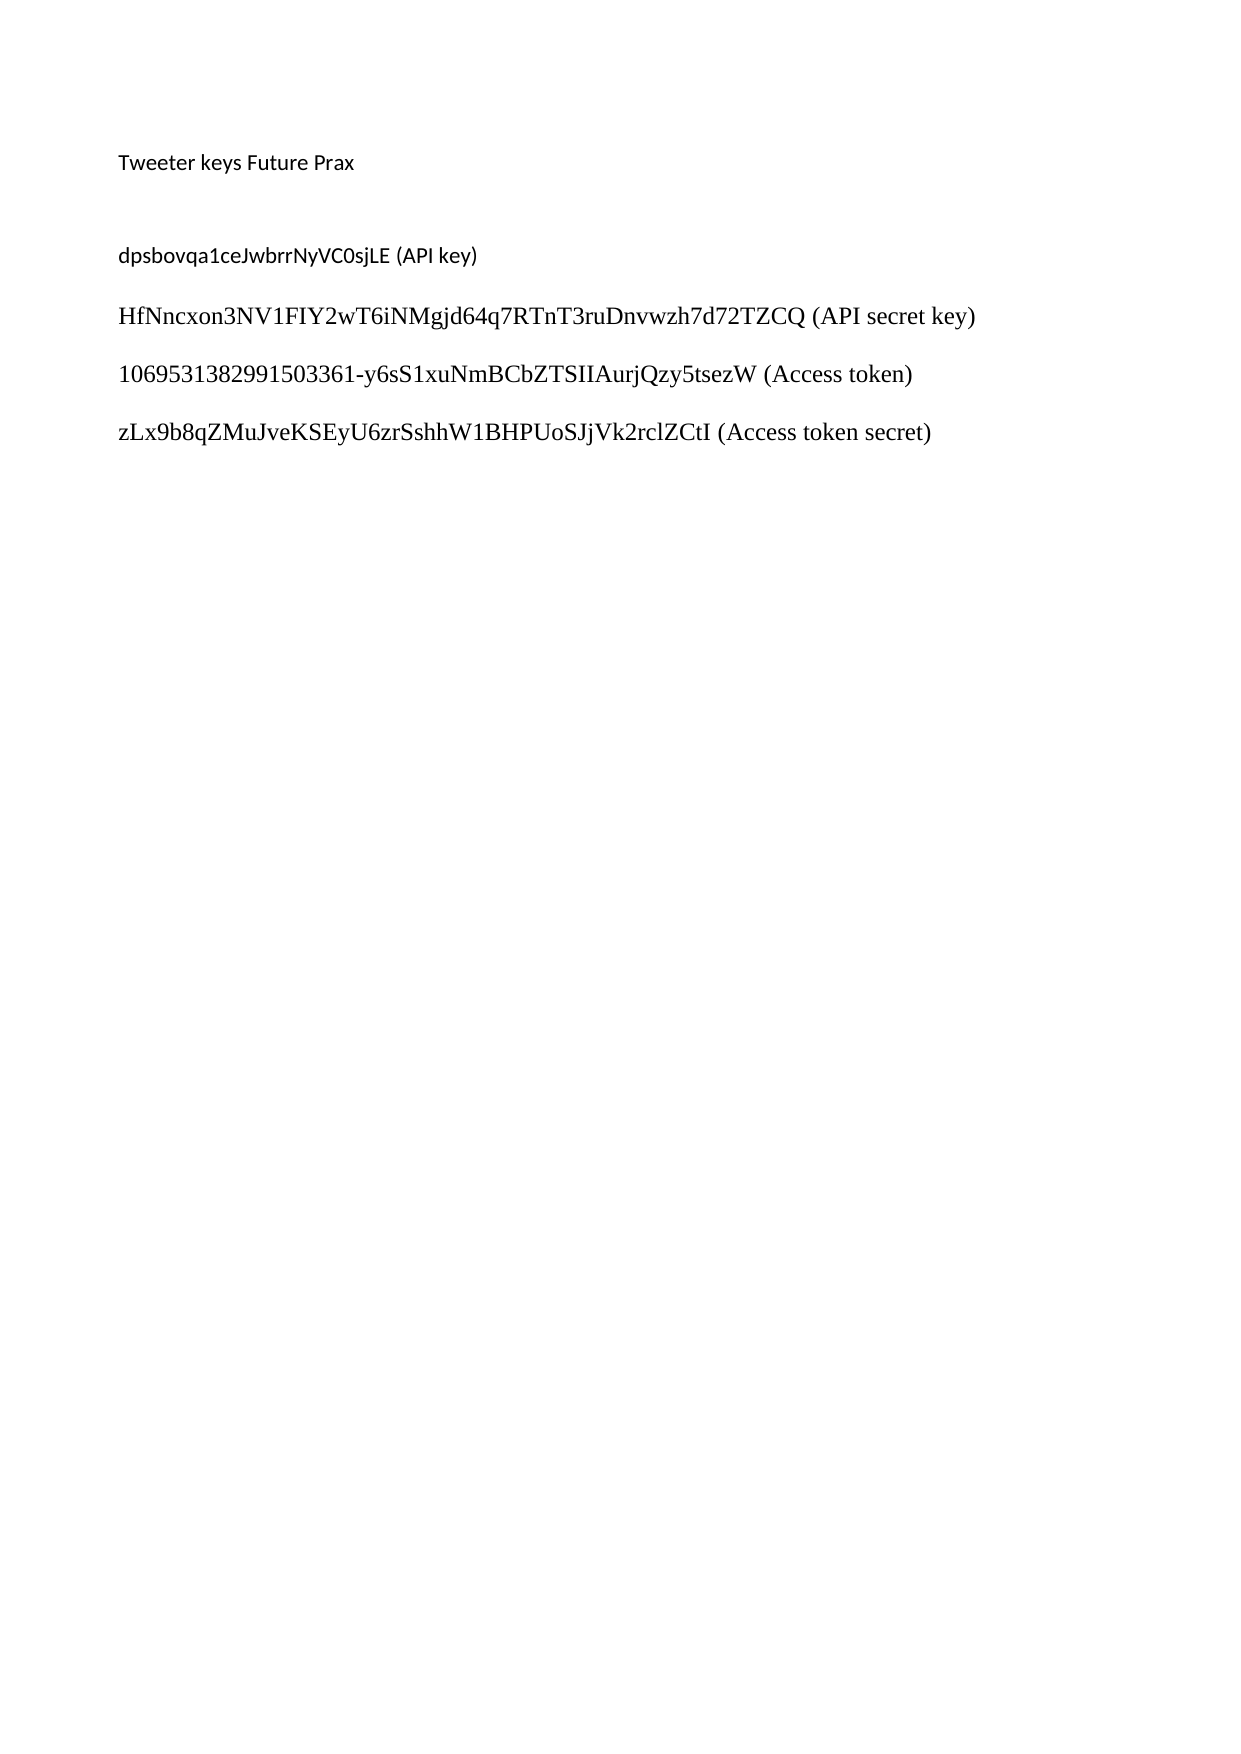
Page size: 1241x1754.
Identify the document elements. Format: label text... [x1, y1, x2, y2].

text Tweeter keys Future Prax [118, 148, 1122, 176]
text dpsbovqa1ceJwbrrNyVC0sjLE (API key) [118, 241, 1122, 269]
text 1069531382991503361-y6sS1xuNmBCbZTSIIAurjQzy5tsezW (Access token) [118, 359, 1122, 387]
text zLx9b8qZMuJveKSEyU6zrSshhW1BHPUoSJjVk2rclZCtI (Access token secret) [118, 417, 1122, 445]
text HfNncxon3NV1FIY2wT6iNMgjd64q7RTnT3ruDnvwzh7d72TZCQ (API secret key) [118, 301, 1122, 329]
